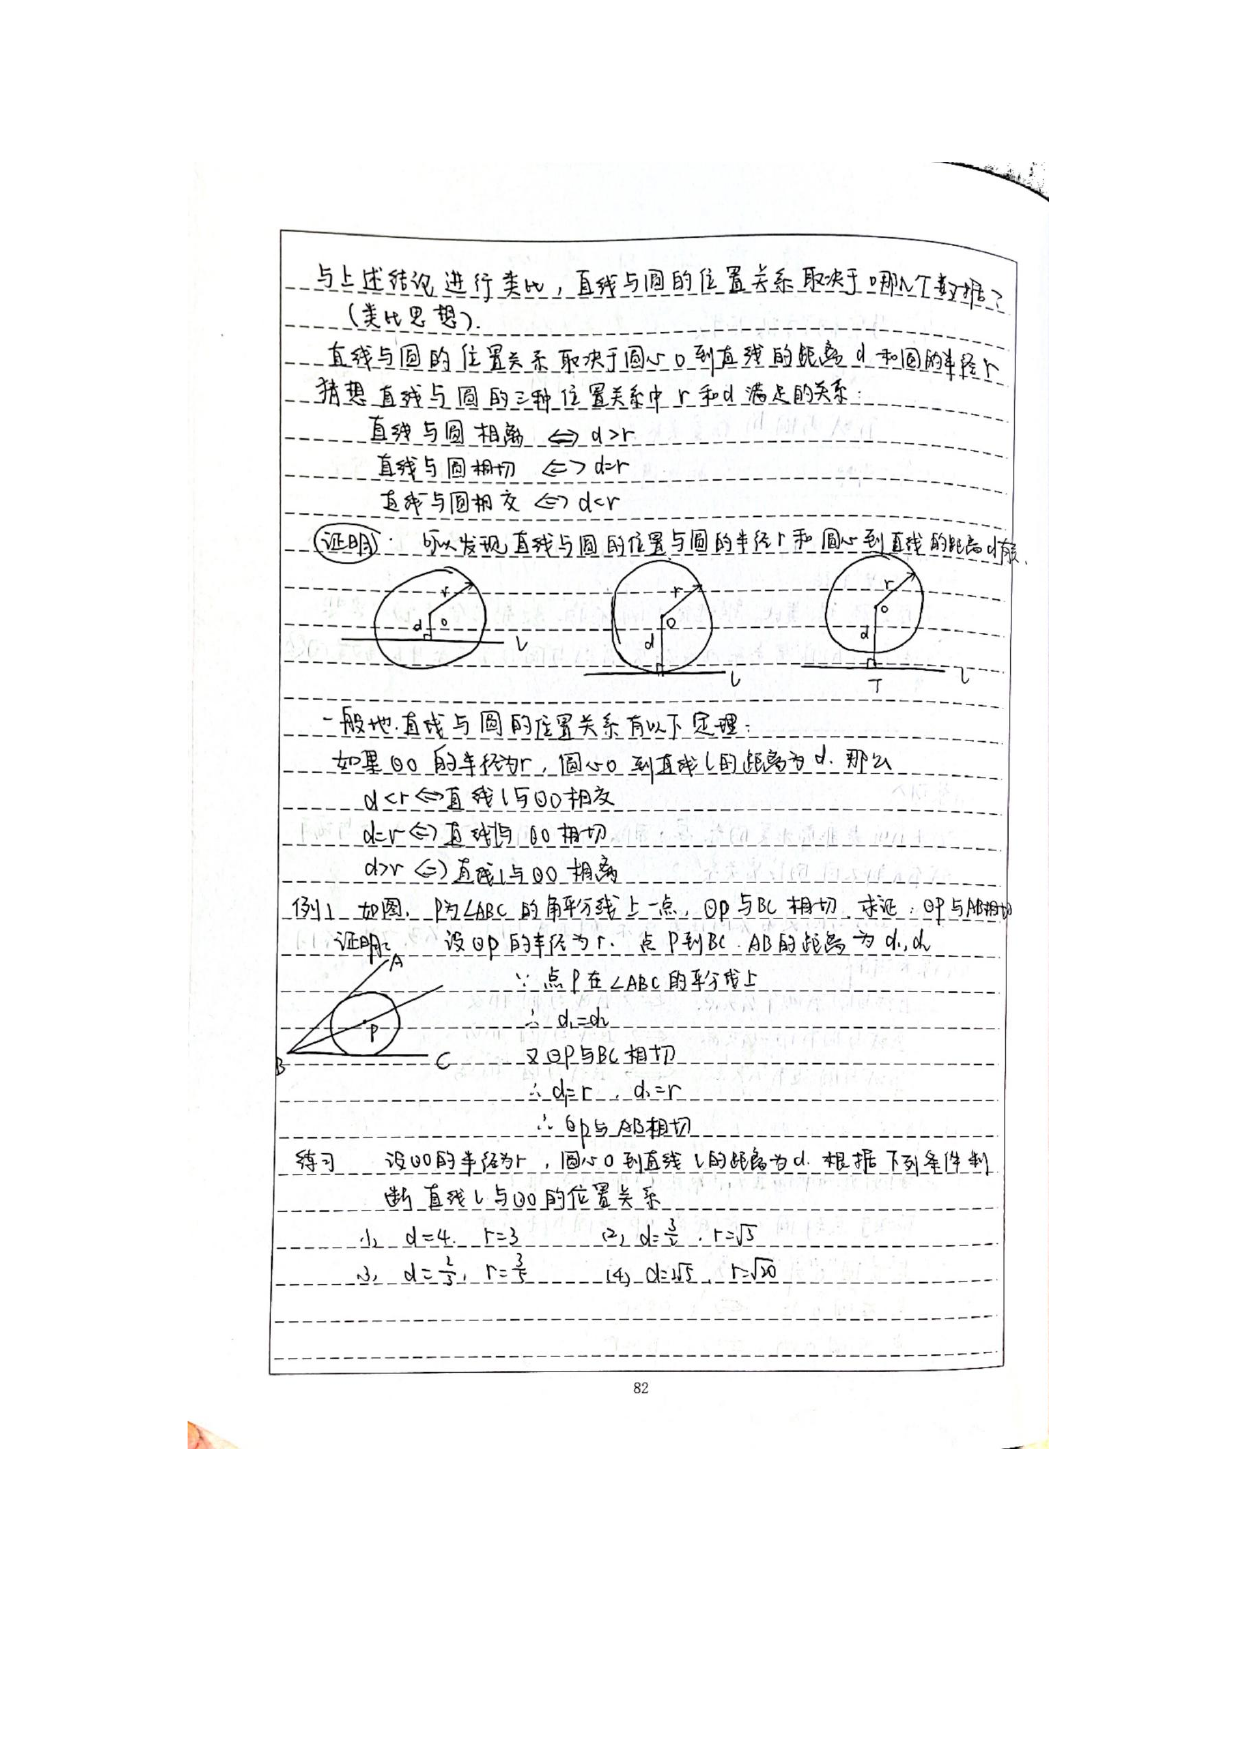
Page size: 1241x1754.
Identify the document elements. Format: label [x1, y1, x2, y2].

picture [187, 162, 1049, 1449]
